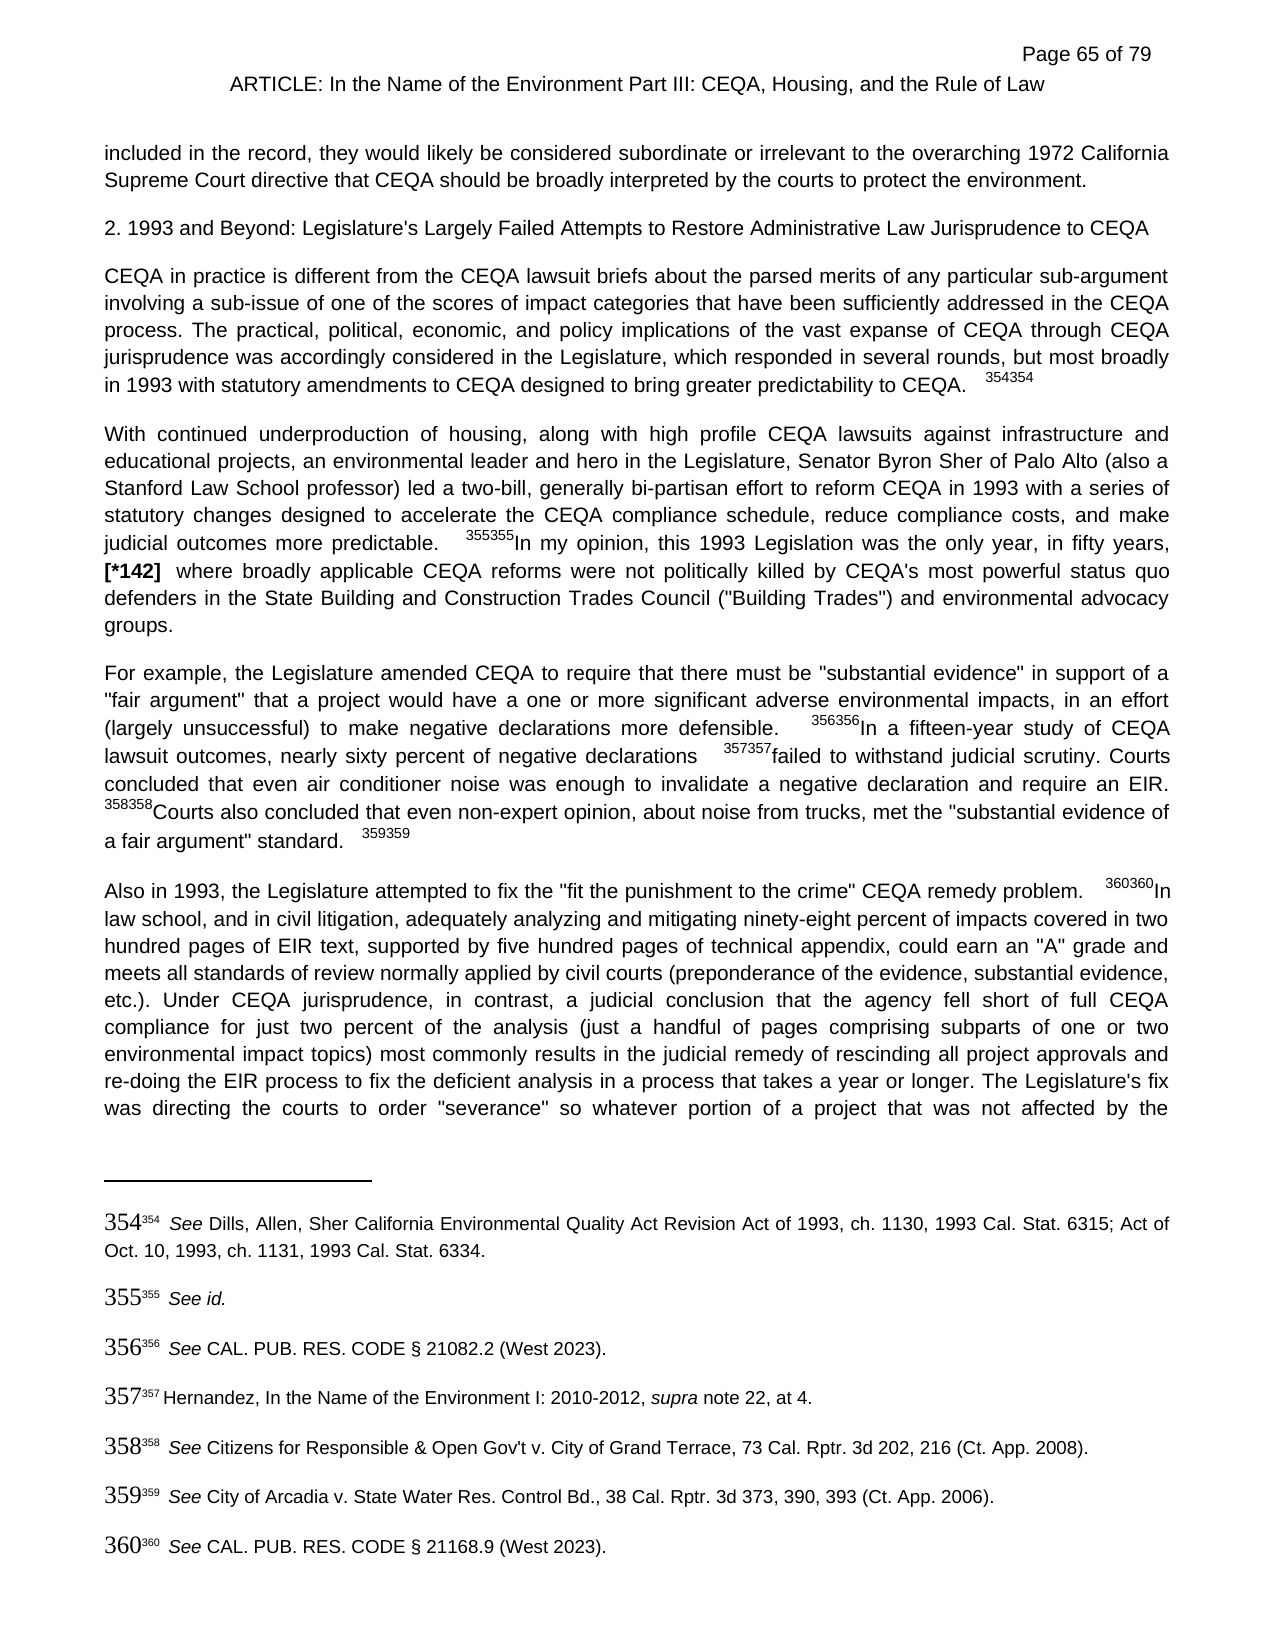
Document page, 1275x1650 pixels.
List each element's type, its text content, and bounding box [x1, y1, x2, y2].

text 2. 1993 and Beyond: Legislature's Largely Failed Attempts to Restore Administrative Law Jurisprudence to CEQA [104, 212, 1171, 239]
text Also in 1993, the Legislature attempted to fix the "fit the punishment to the crime" CEQA remedy problem. 360In law school, and in civil litigation, adequately analyzing and mitigating ninety-eight percent of impacts covered in two hundred pages of EIR text, supported by five hundred pages of technical appendix, could earn an "A" grade and meets all standards of review normally applied by civil courts (preponderance of the evidence, substantial evidence, etc.). Under CEQA jurisprudence, in contrast, a judicial conclusion that the agency fell short of full CEQA compliance for just two percent of the analysis (just a handful of pages comprising subparts of one or two environmental impact topics) most commonly results in the judicial remedy of rescinding all project approvals and re-doing the EIR process to fix the deficient analysis in a process that takes a year or longer. The Legislature's fix was directing the courts to order "severance" so whatever portion of a project that was not affected by the deficiency could proceed without further delay. 361One appellate court district steadfastly [*143] declines to authorize any severance remedies, 362and the others do - but trial courts are split and the results are unpredictable. Notwithstanding this severance remedy directive, the direct practical consequence of being targeted by a CEQA lawsuit is being exposed to a potential judicial rescission remedy - enough to dissuade most lenders, investors, and grantors in funding a project while a lawsuit is pending, without regard to the lawsuit's merits, and without any of the normal safeguards (including bond requirements) of judicially-imposed preliminary injunctions pending the merits decisions. [104, 874, 1171, 1120]
text For example, the Legislature amended CEQA to require that there must be "substantial evidence" in support of a "fair argument" that a project would have a one or more significant adverse environmental impacts, in an effort (largely unsuccessful) to make negative declarations more defensible. 356In a fifteen-year study of CEQA lawsuit outcomes, nearly sixty percent of negative declarations 357failed to withstand judicial scrutiny. Courts concluded that even air conditioner noise was enough to invalidate a negative declaration and require an EIR. 358Courts also concluded that even non-expert opinion, about noise from trucks, met the "substantial evidence of a fair argument" standard. 359 [104, 657, 1171, 854]
text With continued underproduction of housing, along with high profile CEQA lawsuits against infrastructure and educational projects, an environmental leader and hero in the Legislature, Senator Byron Sher of Palo Alto (also a Stanford Law School professor) led a two-bill, generally bi-partisan effort to reform CEQA in 1993 with a series of statutory changes designed to accelerate the CEQA compliance schedule, reduce compliance costs, and make judicial outcomes more predictable. 355In my opinion, this 1993 Legislation was the only year, in fifty years, [*142] where broadly applicable CEQA reforms were not politically killed by CEQA's most powerful status quo defenders in the State Building and Construction Trades Council ("Building Trades") and environmental advocacy groups. [104, 418, 1171, 637]
text CEQA in practice is different from the CEQA lawsuit briefs about the parsed merits of any particular sub-argument involving a sub-issue of one of the scores of impact categories that have been sufficiently addressed in the CEQA process. The practical, political, economic, and policy implications of the vast expanse of CEQA through CEQA jurisprudence was accordingly considered in the Legislature, which responded in several rounds, but most broadly in 1993 with statutory amendments to CEQA designed to bring greater predictability to CEQA. 354 [104, 260, 1171, 397]
